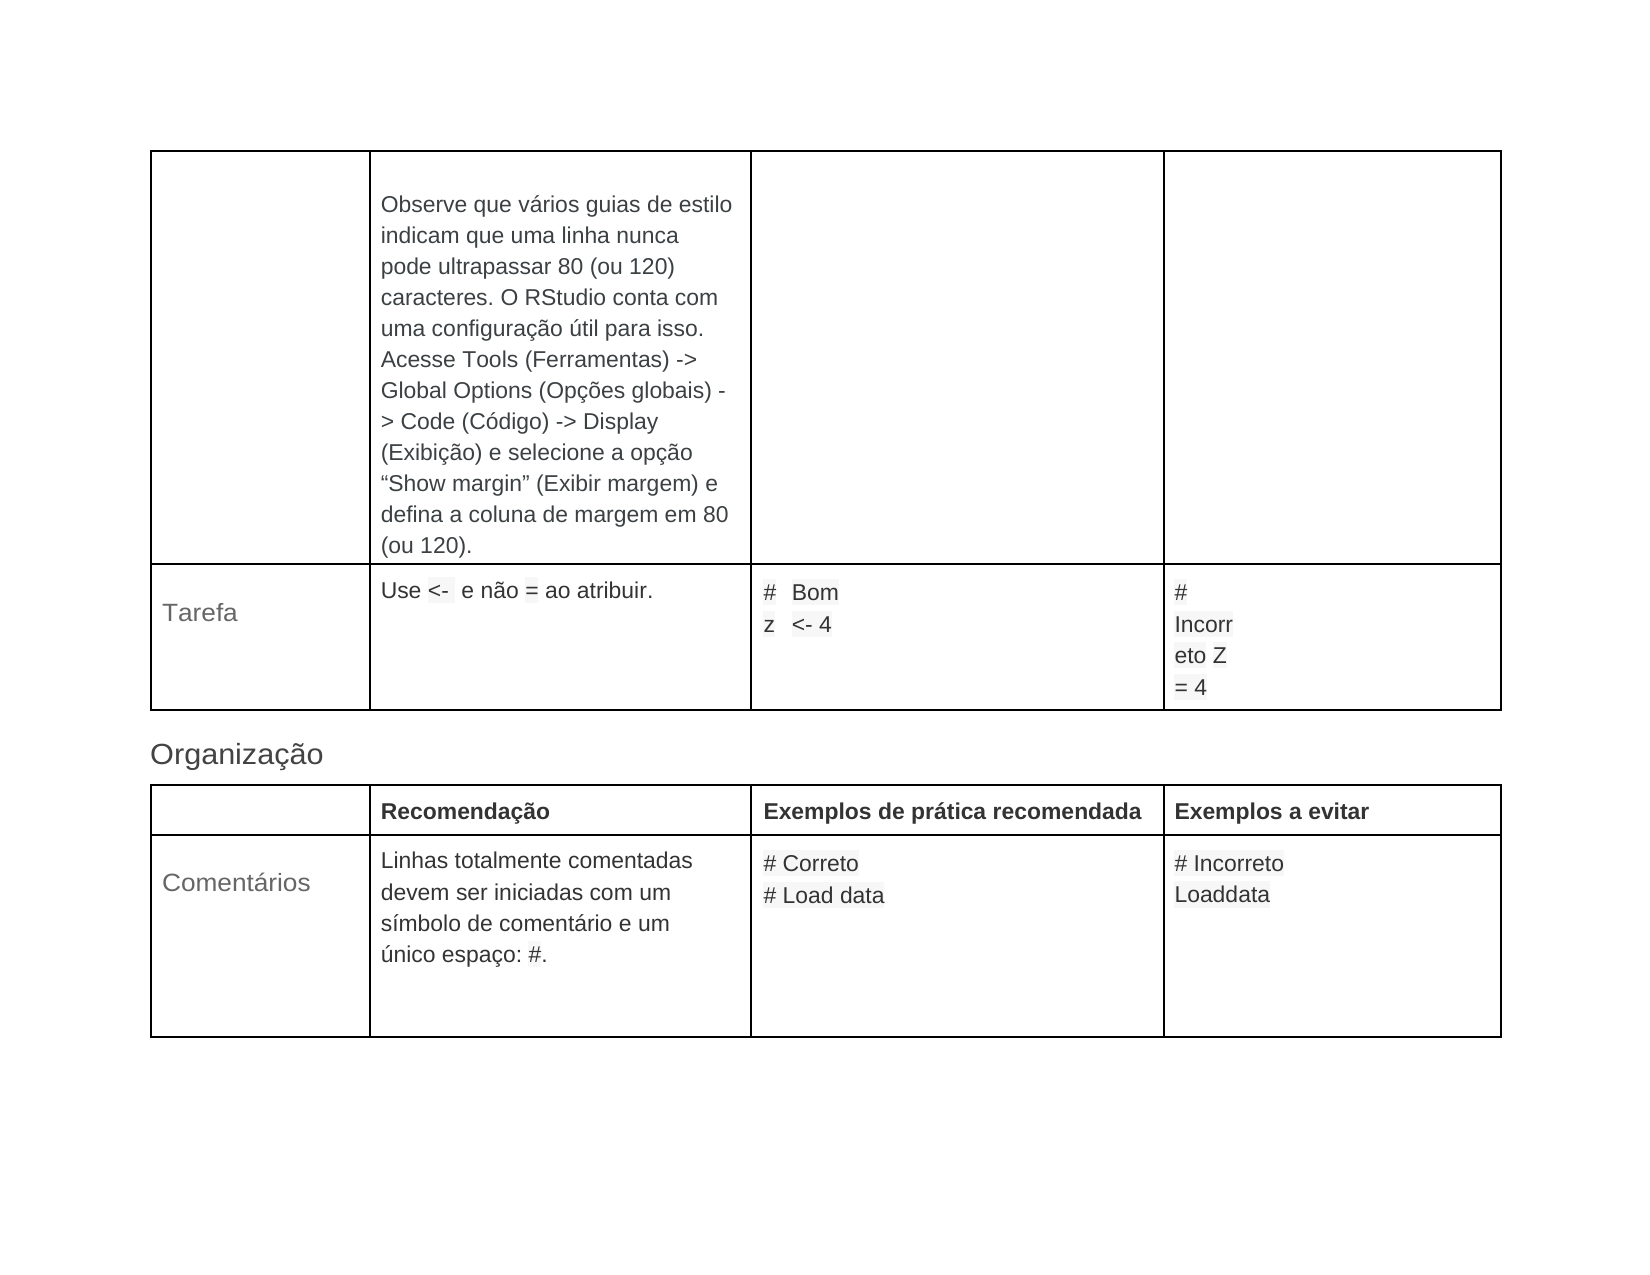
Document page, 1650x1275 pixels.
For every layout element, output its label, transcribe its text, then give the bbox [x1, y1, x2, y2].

table_header Observe que vários guias de estilo indicam que uma linha nunca pode ultrapassar 80 (ou 120) caracteres. O RStudio conta com uma configuração útil para isso. Acesse Tools (Ferramentas) -> Global Options (Opções globais) -> Code (Código) -> Display (Exibição) e selecione a opção “Show margin” (Exibir margem) e defina a coluna de margem em 80 (ou 120). [371, 152, 750, 563]
table_cell Use <- e não = ao atribuir. [371, 565, 750, 709]
table_cell Comentários [152, 836, 369, 1036]
table_header [752, 152, 1163, 563]
text Organização [150, 737, 1514, 771]
table_cell # Incorreto Loaddata [1165, 836, 1500, 1036]
table_cell Bom <- 4 [783, 565, 1163, 709]
table_header [1165, 152, 1500, 563]
table_header Exemplos de prática recomendada [752, 786, 1163, 834]
table_cell # z [752, 565, 783, 709]
table_cell Tarefa [152, 565, 369, 709]
table_header [152, 786, 369, 834]
table_header Exemplos a evitar [1165, 786, 1500, 834]
table_cell # Incorreto Z = 4 [1165, 565, 1500, 709]
table_header Recomendação [371, 786, 750, 834]
table_cell Linhas totalmente comentadas devem ser iniciadas com um símbolo de comentário e um único espaço: #. [371, 836, 750, 1036]
table_header [152, 152, 369, 563]
table_cell # Correto # Load data [752, 836, 1163, 1036]
